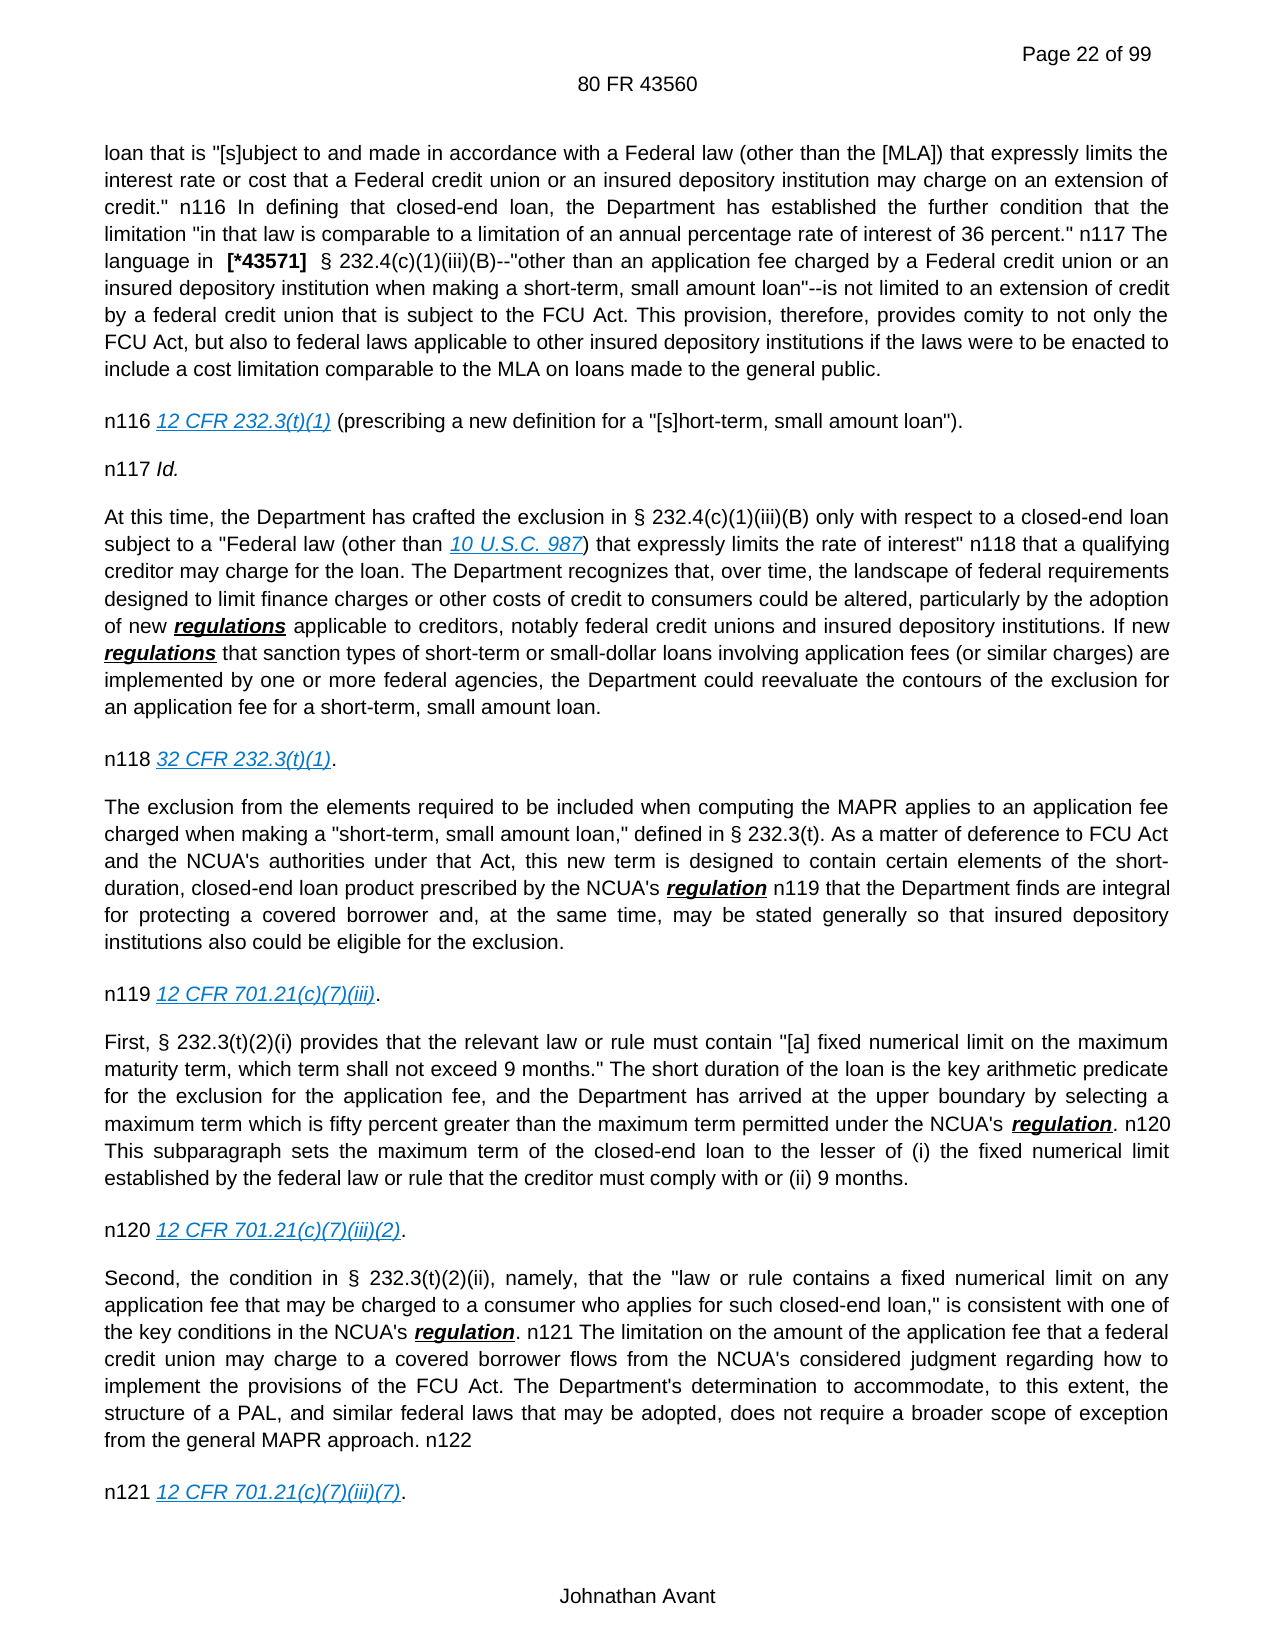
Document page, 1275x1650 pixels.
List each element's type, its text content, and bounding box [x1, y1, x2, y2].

text n119 12 CFR 701.21(c)(7)(iii). [104, 979, 1171, 1006]
text n117 Id. [104, 454, 1171, 481]
text First, § 232.3(t)(2)(i) provides that the relevant law or rule must contain "[a] fixed numerical limit on the maximum maturity term, which term shall not exceed 9 months." The short duration of the loan is the key arithmetic predicate for the exclusion for the application fee, and the Department has arrived at the upper boundary by selecting a maximum term which is fifty percent greater than the maximum term permitted under the NCUA's regulation. n120 This subparagraph sets the maximum term of the closed-end loan to the lesser of (i) the fixed numerical limit established by the federal law or rule that the creditor must comply with or (ii) 9 months. [104, 1027, 1171, 1189]
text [104, 137, 1171, 381]
text The exclusion from the elements required to be included when computing the MAPR applies to an application fee charged when making a "short-term, small amount loan," defined in § 232.3(t). As a matter of deference to FCU Act and the NCUA's authorities under that Act, this new term is designed to contain certain elements of the short-duration, closed-end loan product prescribed by the NCUA's regulation n119 that the Department finds are integral for protecting a covered borrower and, at the same time, may be stated generally so that insured depository institutions also could be eligible for the exclusion. [104, 792, 1171, 954]
text n118 32 CFR 232.3(t)(1). [104, 744, 1171, 771]
text n120 12 CFR 701.21(c)(7)(iii)(2). [104, 1214, 1171, 1242]
text n121 12 CFR 701.21(c)(7)(iii)(7). [104, 1477, 1171, 1504]
text Second, the condition in § 232.3(t)(2)(ii), namely, that the "law or rule contains a fixed numerical limit on any application fee that may be charged to a consumer who applies for such closed-end loan," is consistent with one of the key conditions in the NCUA's regulation. n121 The limitation on the amount of the application fee that a federal credit union may charge to a covered borrower flows from the NCUA's considered judgment regarding how to implement the provisions of the FCU Act. The Department's determination to accommodate, to this extent, the structure of a PAL, and similar federal laws that may be adopted, does not require a broader scope of exception from the general MAPR approach. n122 [104, 1262, 1171, 1452]
text At this time, the Department has crafted the exclusion in § 232.4(c)(1)(iii)(B) only with respect to a closed-end loan subject to a "Federal law (other than 10 U.S.C. 987) that expressly limits the rate of interest" n118 that a qualifying creditor may charge for the loan. The Department recognizes that, over time, the landscape of federal requirements designed to limit finance charges or other costs of credit to consumers could be altered, particularly by the adoption of new regulations applicable to creditors, notably federal credit unions and insured depository institutions. If new regulations that sanction types of short-term or small-dollar loans involving application fees (or similar charges) are implemented by one or more federal agencies, the Department could reevaluate the contours of the exclusion for an application fee for a short-term, small amount loan. [104, 502, 1171, 719]
text n116 12 CFR 232.3(t)(1) (prescribing a new definition for a "[s]hort-term, small amount loan"). [104, 406, 1171, 433]
